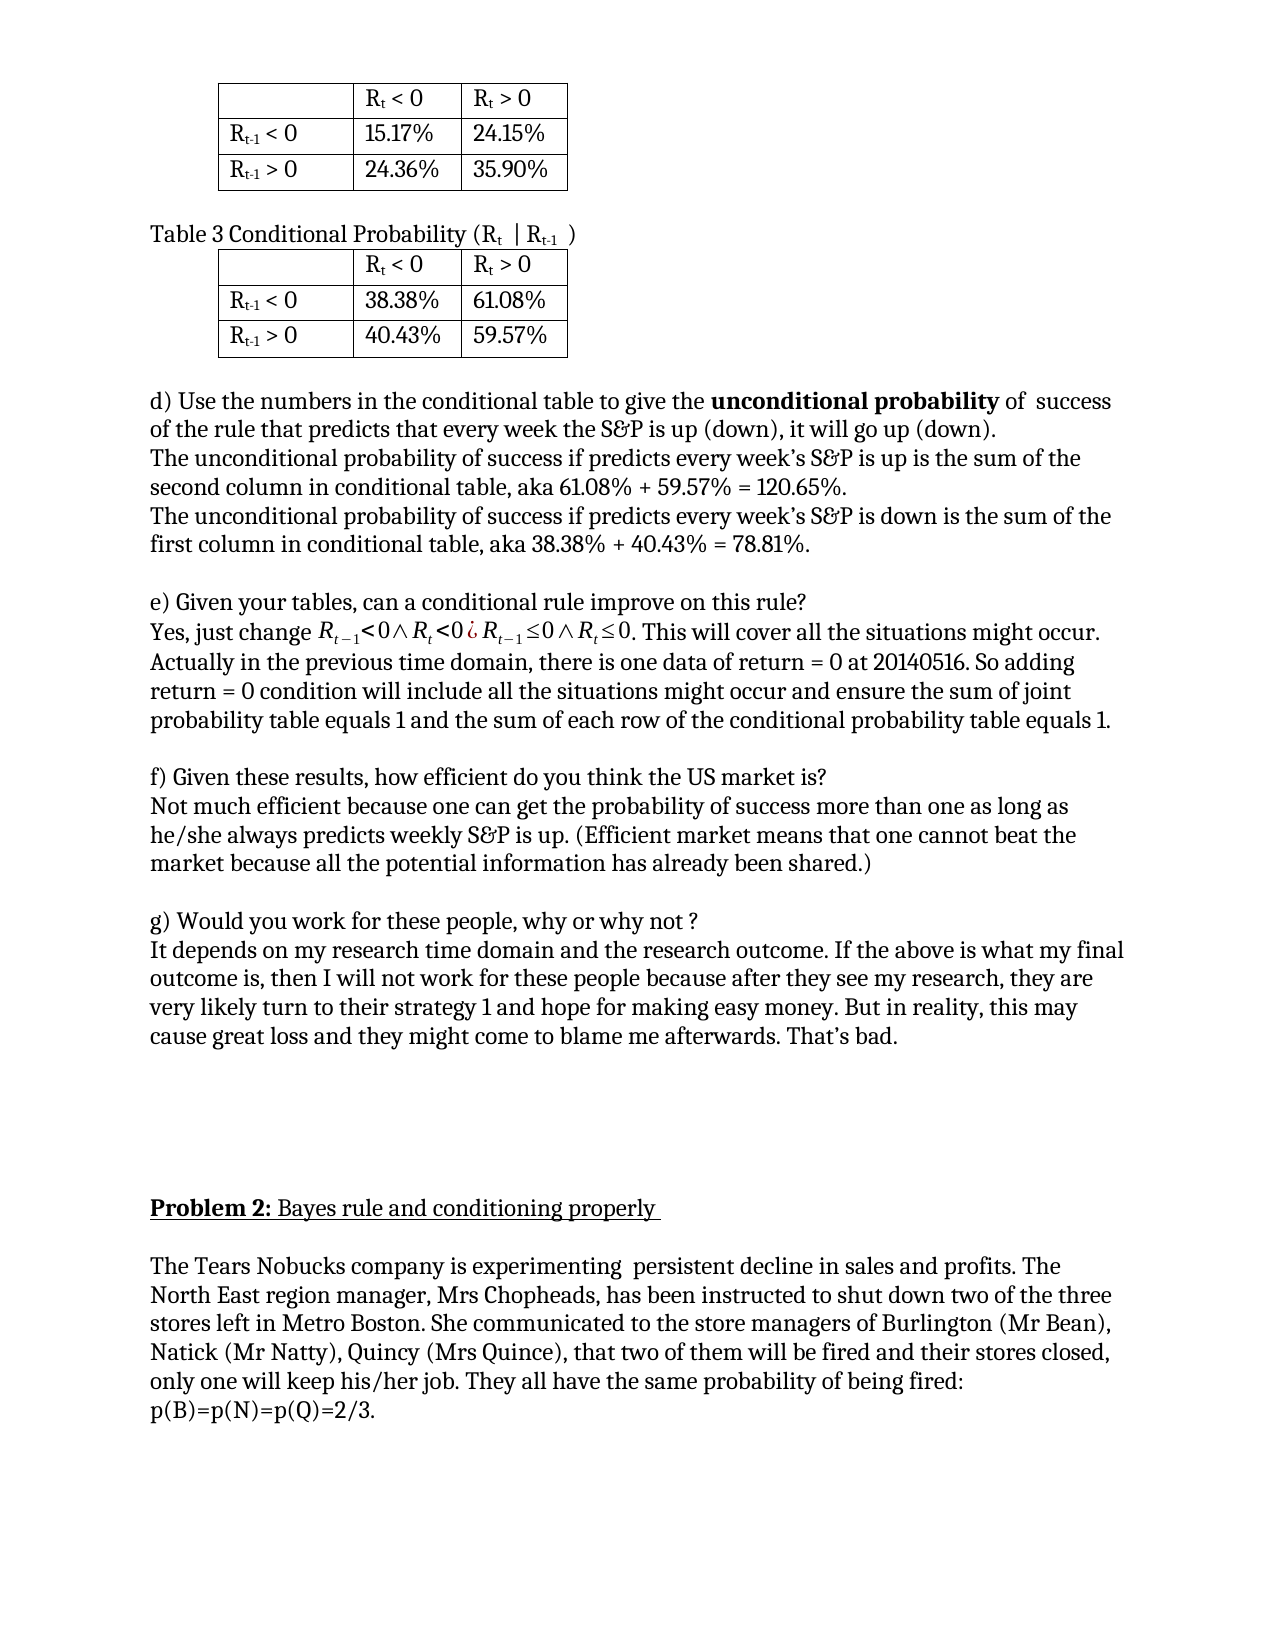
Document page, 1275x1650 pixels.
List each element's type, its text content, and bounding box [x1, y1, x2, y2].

text Yes, just change . This will cover all the situations might occur. Actually in the previous time domain, there is one data of return = 0 at 20140516. So adding return = 0 condition will include all the situations might occur and ensure the sum of joint probability table equals 1 and the sum of each row of the conditional probability table equals 1. [150, 617, 1125, 734]
text g) Would you work for these people, why or why not ? [150, 907, 1125, 936]
table_cell Rt-1 < 0 [219, 286, 353, 320]
table_cell 24.15% [462, 119, 567, 153]
text Table 3 Conditional Probability (Rt | Rt-1 ) [150, 220, 1125, 249]
text The unconditional probability of success if predicts every week’s S&P is up is the sum of the second column in conditional table, aka 61.08% + 59.57% = 120.65%. [150, 444, 1125, 502]
table_cell 59.57% [462, 321, 567, 357]
table_cell 15.17% [354, 119, 461, 153]
table_header Rt > 0 [462, 84, 567, 118]
text d) Use the numbers in the conditional table to give the unconditional probability of success of the rule that predicts that every week the S&P is up (down), it will go up (down). [150, 387, 1125, 444]
table_cell 38.38% [354, 286, 461, 320]
table_header Rt < 0 [354, 84, 461, 118]
text Not much efficient because one can get the probability of success more than one as long as he/she always predicts weekly S&P is up. (Efficient market means that one cannot beat the market because all the potential information has already been shared.) [150, 792, 1125, 878]
table_cell Rt-1 < 0 [219, 119, 353, 153]
table_header Rt > 0 [462, 250, 567, 284]
text The unconditional probability of success if predicts every week’s S&P is down is the sum of the first column in conditional table, aka 38.38% + 40.43% = 78.81%. [150, 502, 1125, 559]
table_cell Rt-1 > 0 [219, 321, 353, 357]
text f) Given these results, how efficient do you think the US market is? [150, 763, 1125, 792]
table_header [219, 84, 353, 118]
table_cell 61.08% [462, 286, 567, 320]
text The Tears Nobucks company is experimenting persistent decline in sales and profits. The North East region manager, Mrs Chopheads, has been instructed to shut down two of the three stores left in Metro Boston. She communicated to the store managers of Burlington (Mr Bean), Natick (Mr Natty), Quincy (Mrs Quince), that two of them will be fired and their stores closed, only one will keep his/her job. They all have the same probability of being fired: p(B)=p(N)=p(Q)=2/3. [150, 1252, 1125, 1424]
table_cell Rt-1 > 0 [219, 155, 353, 190]
table_cell 40.43% [354, 321, 461, 357]
text It depends on my research time domain and the research outcome. If the above is what my final outcome is, then I will not work for these people because after they see my research, they are very likely turn to their strategy 1 and hope for making easy money. But in reality, this may cause great loss and they might come to blame me afterwards. That’s bad. [150, 936, 1125, 1051]
table_cell 35.90% [462, 155, 567, 190]
table_cell 24.36% [354, 155, 461, 190]
table_header [219, 250, 353, 284]
table_header Rt < 0 [354, 250, 461, 284]
text e) Given your tables, can a conditional rule improve on this rule? [150, 588, 1125, 617]
text Problem 2: Bayes rule and conditioning properly [150, 1194, 1125, 1223]
